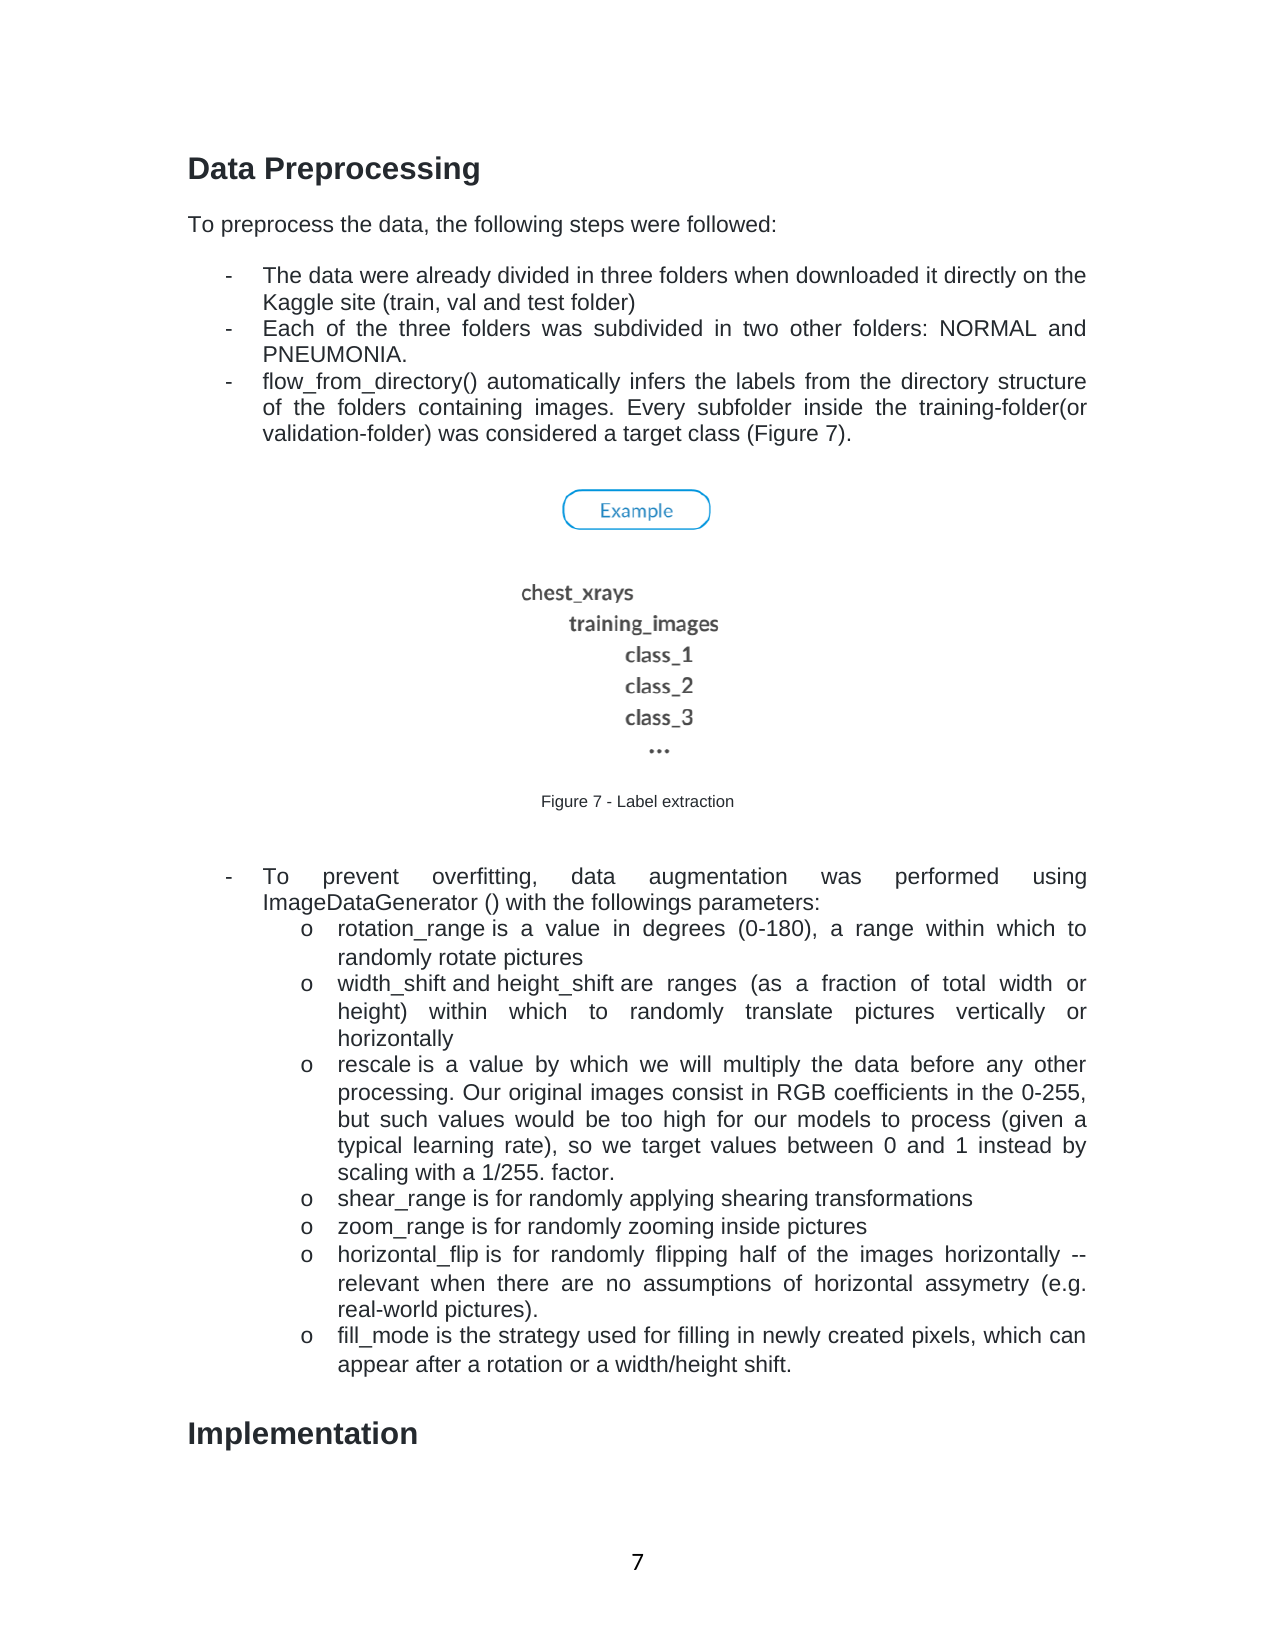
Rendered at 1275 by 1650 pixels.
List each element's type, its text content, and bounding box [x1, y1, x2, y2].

list horizontal_flip is for randomly flipping half of the images horizontally --relevant when there are no assumptions of horizontal assymetry (e.g. real-world pictures). [300, 1241, 1087, 1322]
text Figure 7 - Label extraction [187, 792, 1087, 811]
list To prevent overfitting, data augmentation was performed using ImageDataGenerator () with the followings parameters: [225, 863, 1087, 915]
list rotation_range is a value in degrees (0-180), a range within which to randomly rotate pictures [300, 915, 1087, 970]
list rescale is a value by which we will multiply the data before any other processing. Our original images consist in RGB coefficients in the 0-255, but such values would be too high for our models to process (given a typical learning rate), so we target values between 0 and 1 instead by scaling with a 1/255. factor. [300, 1051, 1087, 1185]
picture [490, 471, 785, 767]
list The data were already divided in three folders when downloaded it directly on the Kaggle site (train, val and test folder) [225, 262, 1087, 315]
list width_shift and height_shift are ranges (as a fraction of total width or height) within which to randomly translate pictures vertically or horizontally [300, 970, 1087, 1051]
list fill_mode is the strategy used for filling in newly created pixels, which can appear after a rotation or a width/height shift. [300, 1322, 1087, 1377]
list Each of the three folders was subdivided in two other folders: NORMAL and PNEUMONIA. [225, 315, 1087, 368]
text Implementation [187, 1415, 1087, 1451]
list flow_from_directory() automatically infers the labels from the directory structure of the folders containing images. Every subfolder inside the training-folder(or validation-folder) was considered a target class (Figure 7). [225, 368, 1087, 447]
list zoom_range is for randomly zooming inside pictures [300, 1213, 1087, 1241]
text To preprocess the data, the following steps were followed: [187, 211, 1087, 237]
text Data Preprocessing [187, 150, 1087, 186]
list shear_range is for randomly applying shearing transformations [300, 1185, 1087, 1213]
